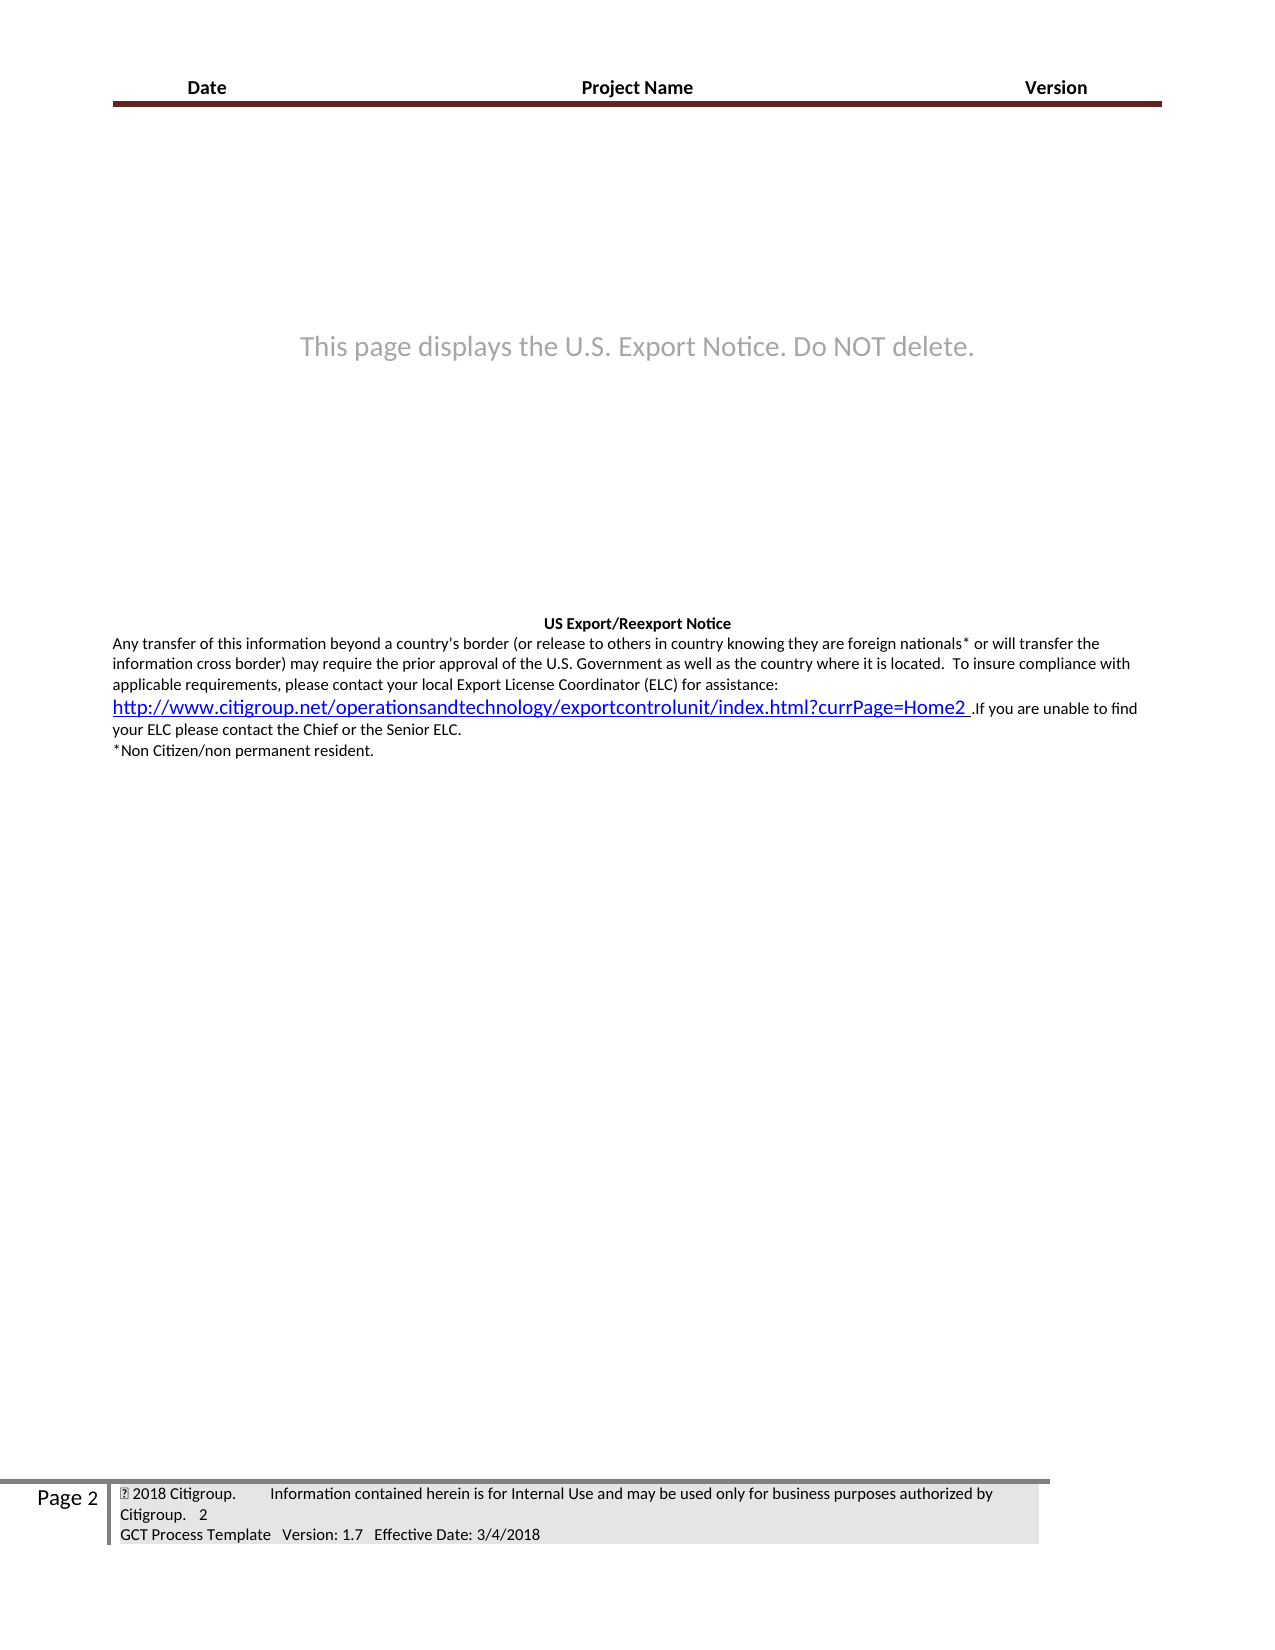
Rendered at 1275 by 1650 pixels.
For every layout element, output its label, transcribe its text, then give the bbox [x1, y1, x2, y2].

text US Export/Reexport Notice [112, 613, 1162, 633]
text Any transfer of this information beyond a country’s border (or release to others in country knowing they are foreign nationals* or will transfer the information cross border) may require the prior approval of the U.S. Government as well as the country where it is located. To insure compliance with applicable requirements, please contact your local Export License Coordinator (ELC) for assistance: 2 .If you are unable to find your ELC please contact the Chief or the Senior ELC. [112, 633, 1162, 740]
text *Non Citizen/non permanent resident. [112, 740, 1162, 760]
text This page displays the U.S. Export Notice. Do NOT delete. [112, 328, 1162, 363]
